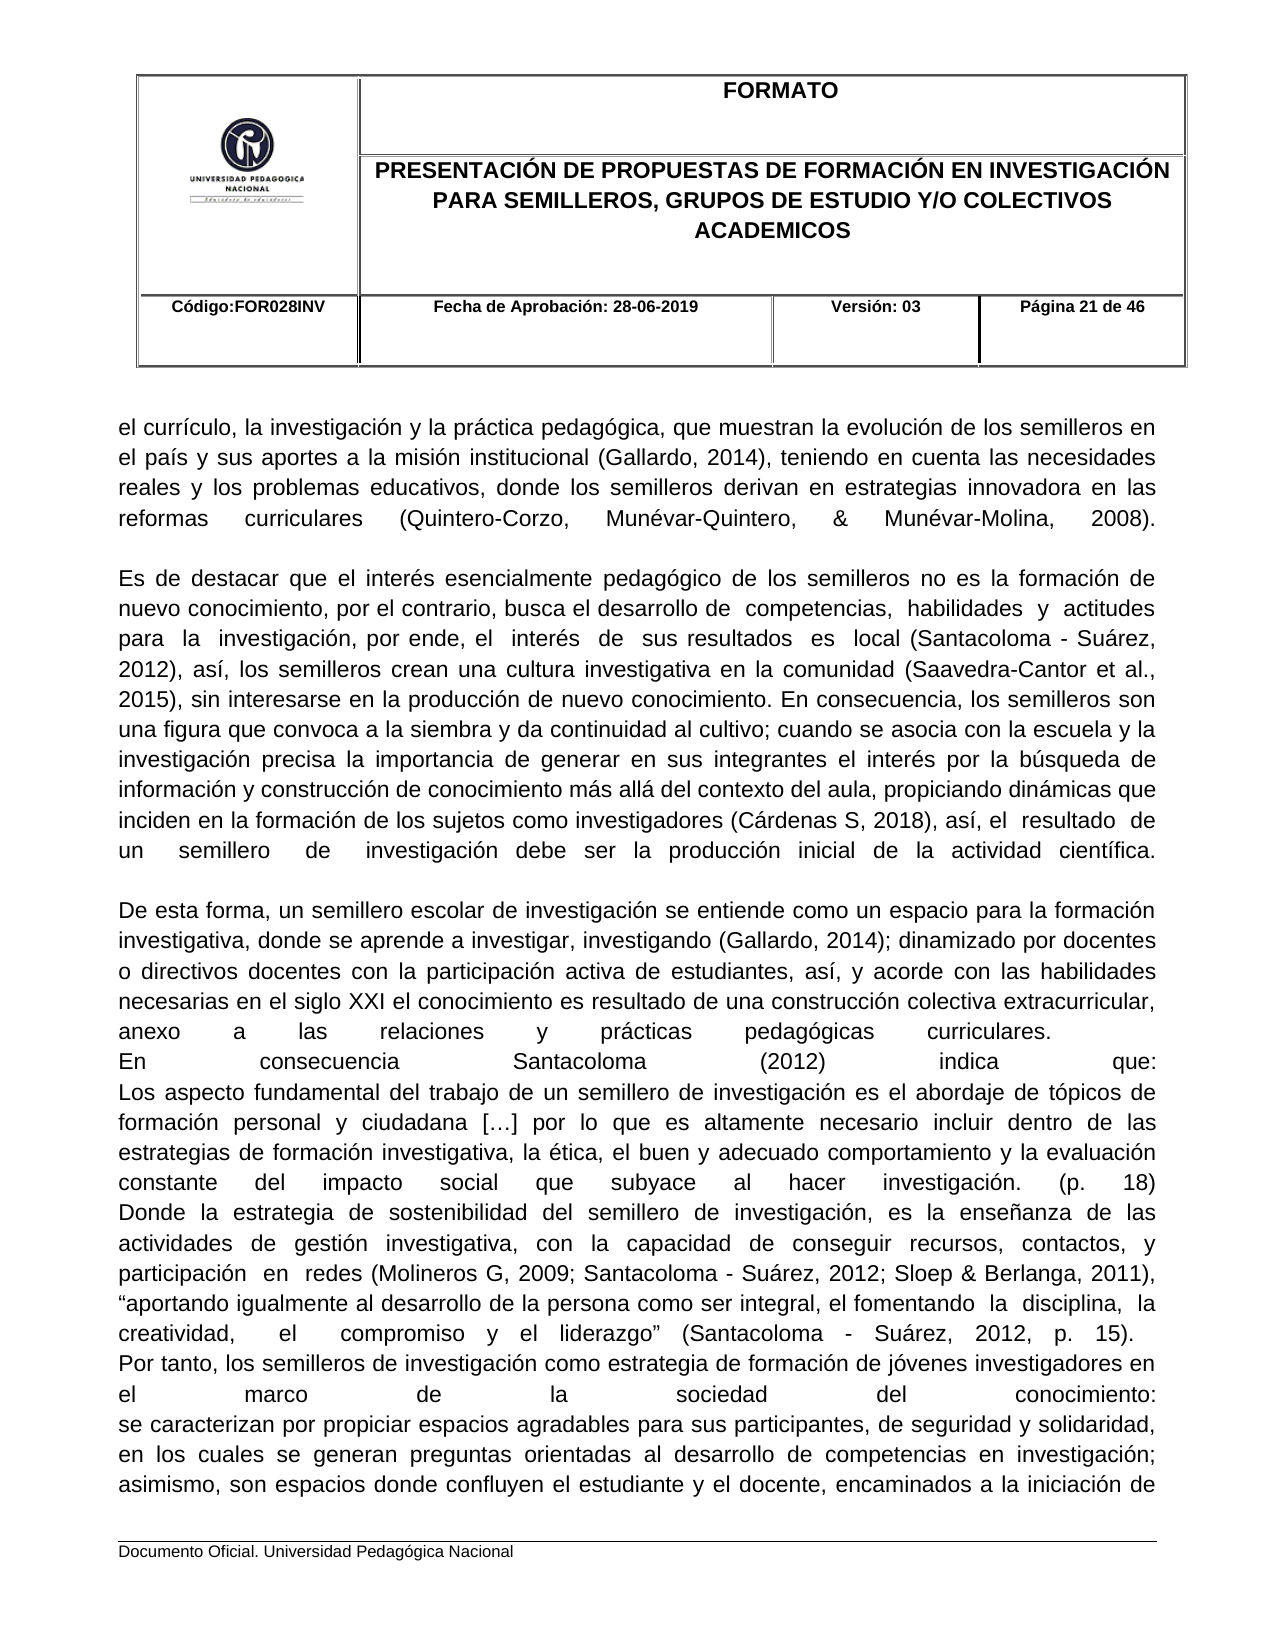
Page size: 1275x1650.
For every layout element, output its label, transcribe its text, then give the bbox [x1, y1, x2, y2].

picture [190, 118, 306, 204]
